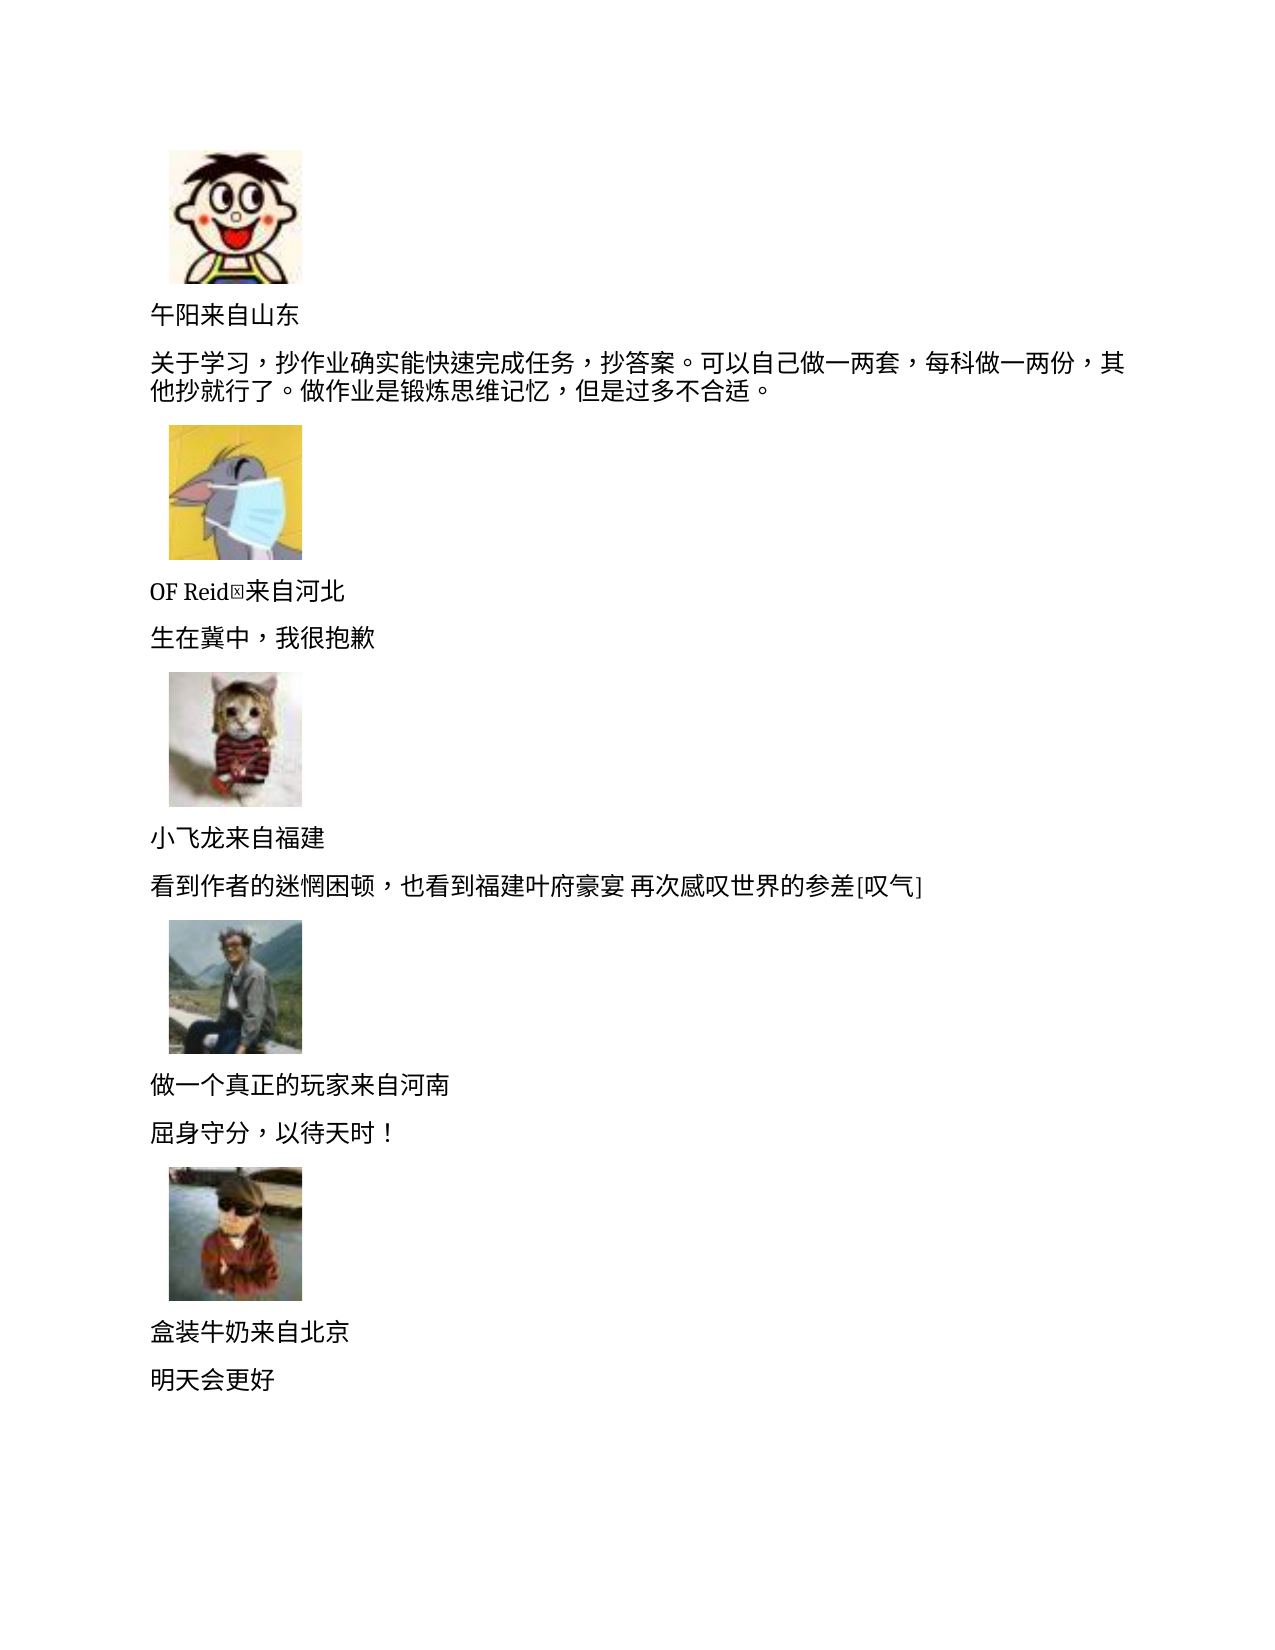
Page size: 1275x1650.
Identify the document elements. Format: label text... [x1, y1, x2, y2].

picture [168, 672, 303, 807]
text 小飞龙来自福建 [150, 825, 1125, 854]
text OF Reid🐡来自河北 [150, 578, 1125, 607]
picture [168, 920, 303, 1054]
picture [168, 150, 303, 284]
text 做一个真正的玩家来自河南 [150, 1072, 1125, 1101]
text 明天会更好 [150, 1367, 1125, 1395]
picture [168, 1167, 303, 1301]
text 屈身守分，以待天时！ [150, 1119, 1125, 1148]
text 生在冀中，我很抱歉🙁 [150, 625, 1125, 654]
text 盒装牛奶来自北京 [150, 1319, 1125, 1348]
text 看到作者的迷惘困顿，也看到福建叶府豪宴 再次感叹世界的参差[叹气] [150, 872, 1125, 901]
text 午阳来自山东 [150, 302, 1125, 331]
text 关于学习，抄作业确实能快速完成任务，抄答案。可以自己做一两套，每科做一两份，其他抄就行了。做作业是锻炼思维记忆，但是过多不合适。 [150, 349, 1125, 407]
picture [168, 425, 303, 560]
